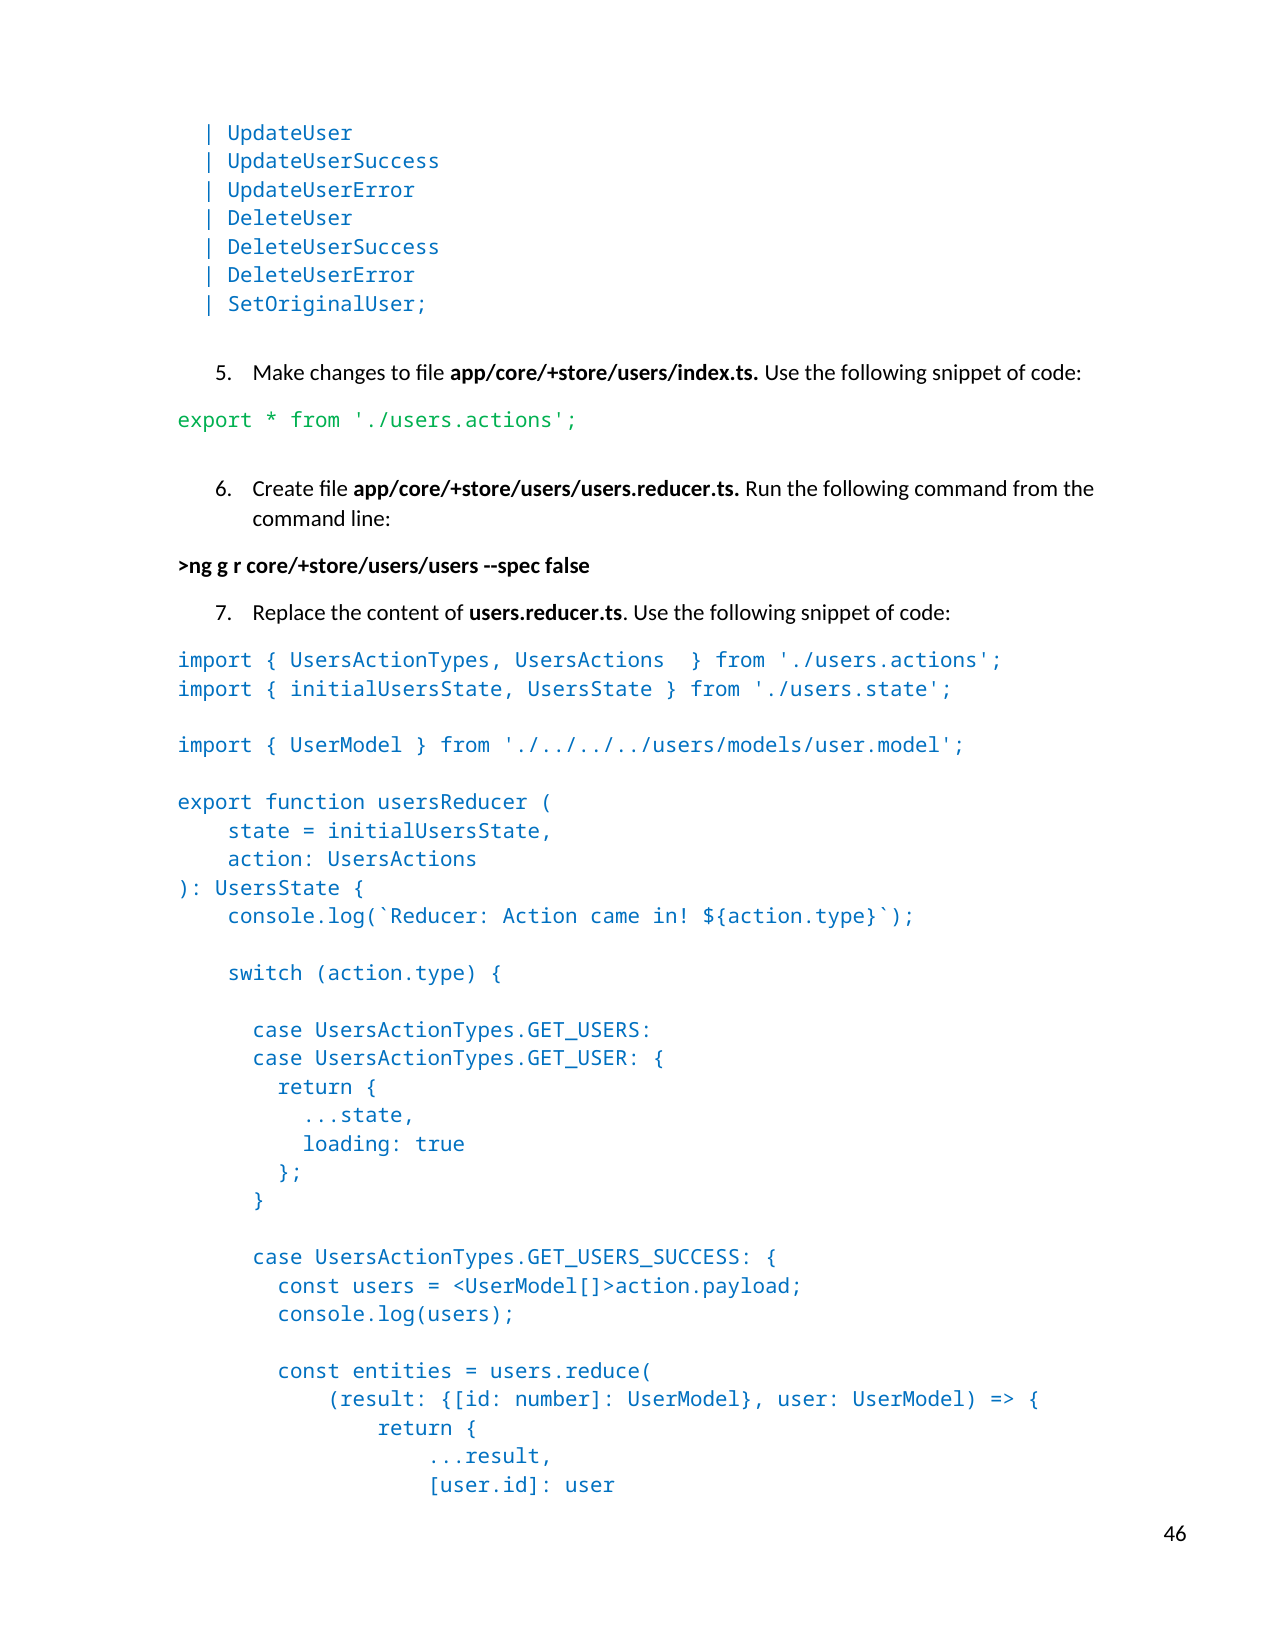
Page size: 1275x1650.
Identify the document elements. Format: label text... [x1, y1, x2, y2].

text >ng g r core/+store/users/users --spec false [177, 551, 1186, 579]
text console.log(users); [177, 1299, 1186, 1328]
text import { initialUsersState, UsersState } from './users.state'; [177, 674, 1186, 702]
text | UpdateUserSuccess [177, 147, 1186, 175]
text export * from './users.actions'; [177, 405, 1186, 433]
text import { UsersActionTypes, UsersActions } from './users.actions'; [177, 645, 1186, 674]
text }; [177, 1157, 1186, 1186]
text | UpdateUserError [177, 175, 1186, 203]
text case UsersActionTypes.GET_USERS_SUCCESS: { [177, 1242, 1186, 1271]
text return { [177, 1413, 1186, 1441]
text action: UsersActions [177, 844, 1186, 873]
text | DeleteUserSuccess [177, 232, 1186, 260]
text | DeleteUser [177, 203, 1186, 232]
text case UsersActionTypes.GET_USERS: [177, 1015, 1186, 1043]
list Create file app/core/+store/users/users.reducer.ts. Run the following command from the command line: [215, 474, 1186, 533]
text const entities = users.reduce( [177, 1356, 1186, 1384]
text } [177, 1186, 1186, 1214]
text (result: {[id: number]: UserModel}, user: UserModel) => { [177, 1384, 1186, 1413]
text loading: true [177, 1129, 1186, 1157]
text [user.id]: user [177, 1470, 1186, 1498]
text state = initialUsersState, [177, 816, 1186, 844]
text console.log(`Reducer: Action came in! ${action.type}`); [177, 901, 1186, 929]
list Replace the content of users.reducer.ts. Use the following snippet of code: [215, 598, 1186, 626]
text ...state, [177, 1100, 1186, 1129]
text | SetOriginalUser; [177, 289, 1186, 317]
text case UsersActionTypes.GET_USER: { [177, 1043, 1186, 1072]
list Make changes to file app/core/+store/users/index.ts. Use the following snippet of code: [215, 358, 1186, 386]
text | DeleteUserError [177, 260, 1186, 289]
text ): UsersState { [177, 873, 1186, 901]
text import { UserModel } from './../../../users/models/user.model'; [177, 731, 1186, 759]
text | UpdateUser [177, 118, 1186, 147]
text ...result, [177, 1441, 1186, 1470]
text const users = <UserModel[]>action.payload; [177, 1271, 1186, 1299]
text export function usersReducer ( [177, 787, 1186, 816]
text switch (action.type) { [177, 958, 1186, 986]
text return { [177, 1072, 1186, 1100]
